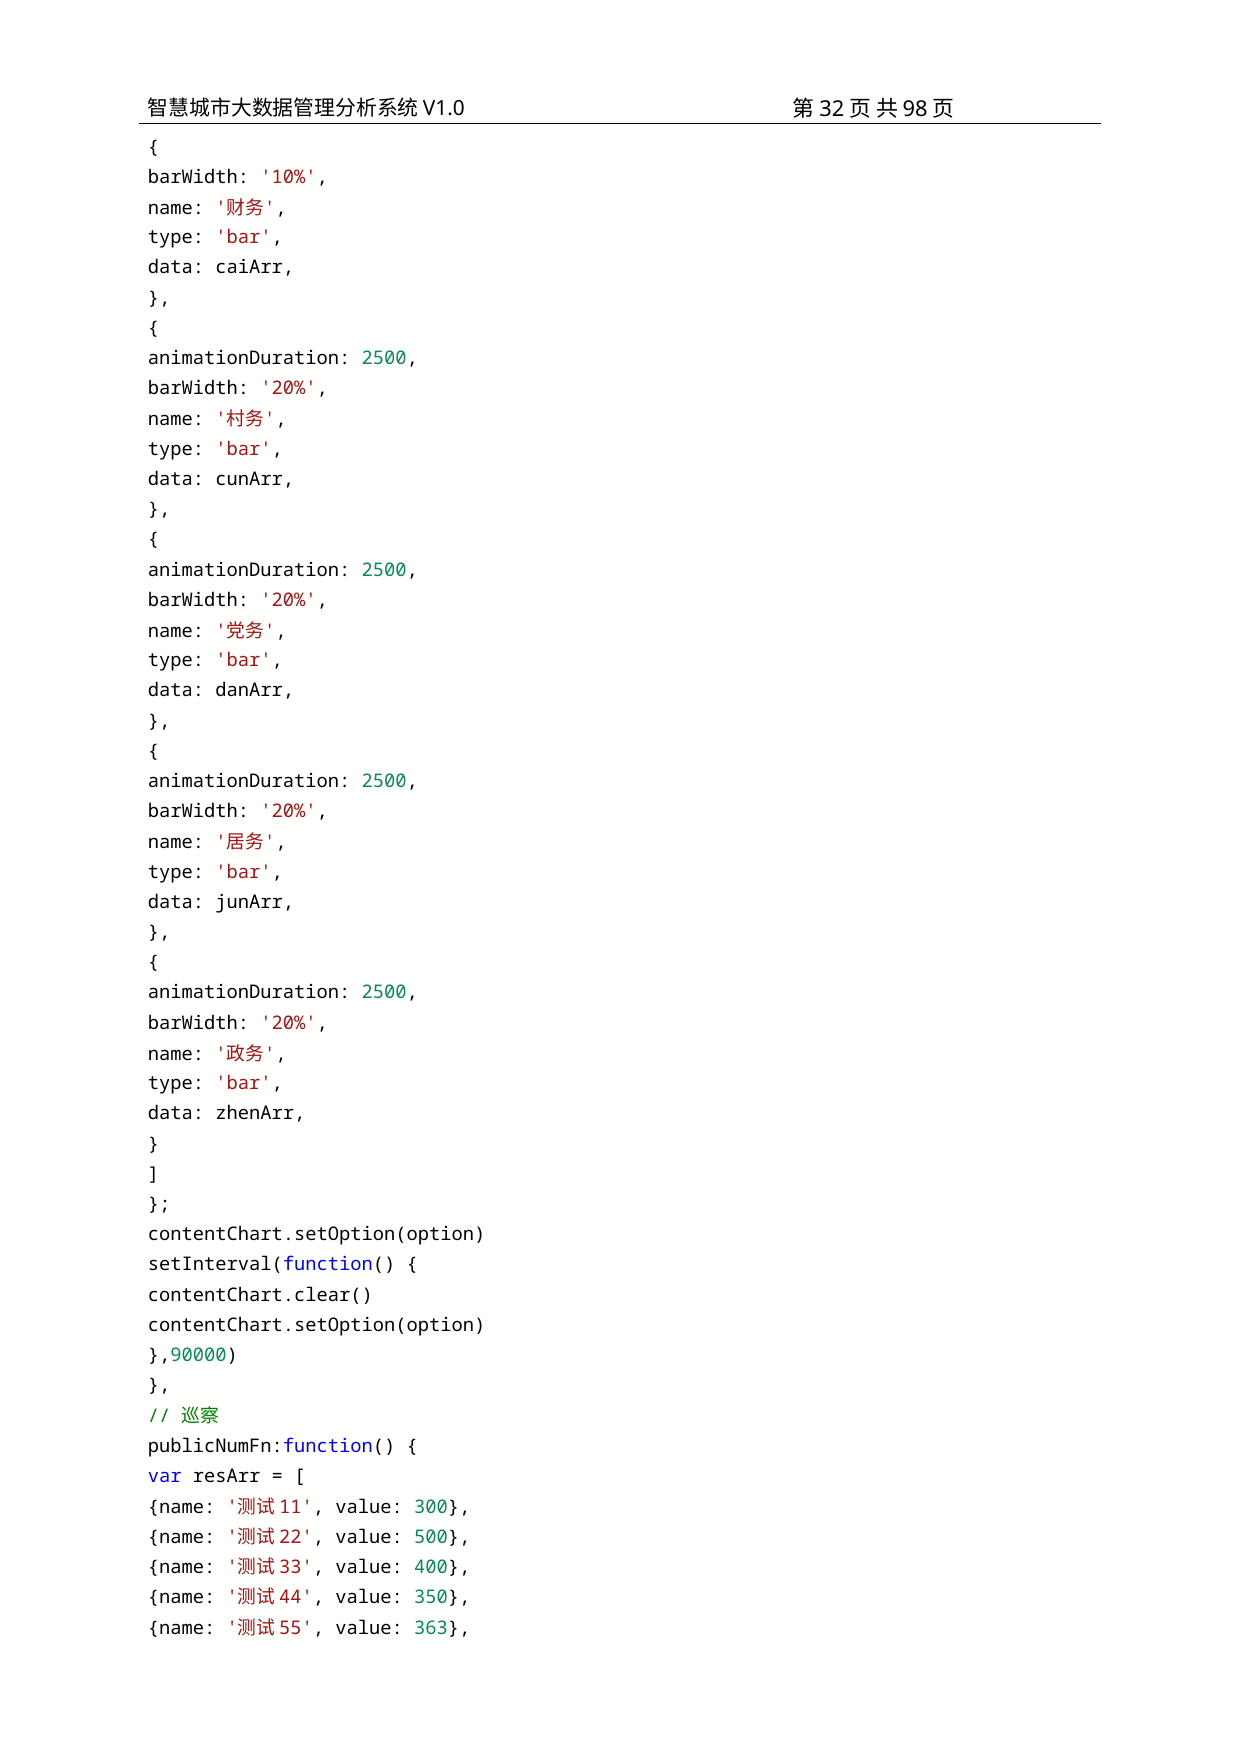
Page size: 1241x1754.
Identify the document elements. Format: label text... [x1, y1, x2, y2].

text { [148, 523, 1092, 554]
text animationDuration: 2500, [148, 765, 1092, 795]
text {name: '测试11', value: 300}, [148, 1490, 1092, 1520]
text // 巡察 [148, 1399, 1092, 1430]
text setInterval(function() { [148, 1248, 1092, 1279]
text animationDuration: 2500, [148, 342, 1092, 372]
text ] [148, 1158, 1092, 1188]
text name: '村务', [148, 403, 1092, 433]
text name: '居务', [148, 826, 1092, 856]
text {name: '测试22', value: 500}, [148, 1520, 1092, 1551]
text barWidth: '20%', [148, 795, 1092, 826]
text }, [148, 282, 1092, 312]
text data: caiArr, [148, 252, 1092, 282]
text { [148, 312, 1092, 342]
text }, [148, 1369, 1092, 1399]
text barWidth: '20%', [148, 372, 1092, 403]
text name: '财务', [148, 191, 1092, 221]
text {name: '测试55', value: 363}, [148, 1611, 1092, 1641]
text name: '政务', [148, 1037, 1092, 1067]
text barWidth: '20%', [148, 584, 1092, 614]
text var resArr = [ [148, 1460, 1092, 1490]
text { [148, 131, 1092, 161]
text },90000) [148, 1339, 1092, 1369]
text animationDuration: 2500, [148, 977, 1092, 1007]
text contentChart.setOption(option) [148, 1218, 1092, 1248]
text {name: '测试44', value: 350}, [148, 1581, 1092, 1611]
text publicNumFn:function() { [148, 1430, 1092, 1460]
text type: 'bar', [148, 644, 1092, 674]
text {name: '测试33', value: 400}, [148, 1551, 1092, 1581]
text barWidth: '10%', [148, 161, 1092, 191]
text data: junArr, [148, 886, 1092, 916]
text { [148, 735, 1092, 765]
text type: 'bar', [148, 1067, 1092, 1097]
text data: cunArr, [148, 463, 1092, 493]
text { [148, 946, 1092, 977]
text type: 'bar', [148, 856, 1092, 886]
text }; [148, 1188, 1092, 1218]
text contentChart.clear() [148, 1279, 1092, 1309]
text } [148, 1128, 1092, 1158]
text type: 'bar', [148, 221, 1092, 252]
text data: danArr, [148, 674, 1092, 705]
text data: zhenArr, [148, 1097, 1092, 1128]
text }, [148, 916, 1092, 946]
text }, [148, 705, 1092, 735]
text barWidth: '20%', [148, 1007, 1092, 1037]
text contentChart.setOption(option) [148, 1309, 1092, 1339]
text }, [148, 493, 1092, 523]
text name: '党务', [148, 614, 1092, 644]
text type: 'bar', [148, 433, 1092, 463]
text animationDuration: 2500, [148, 554, 1092, 584]
